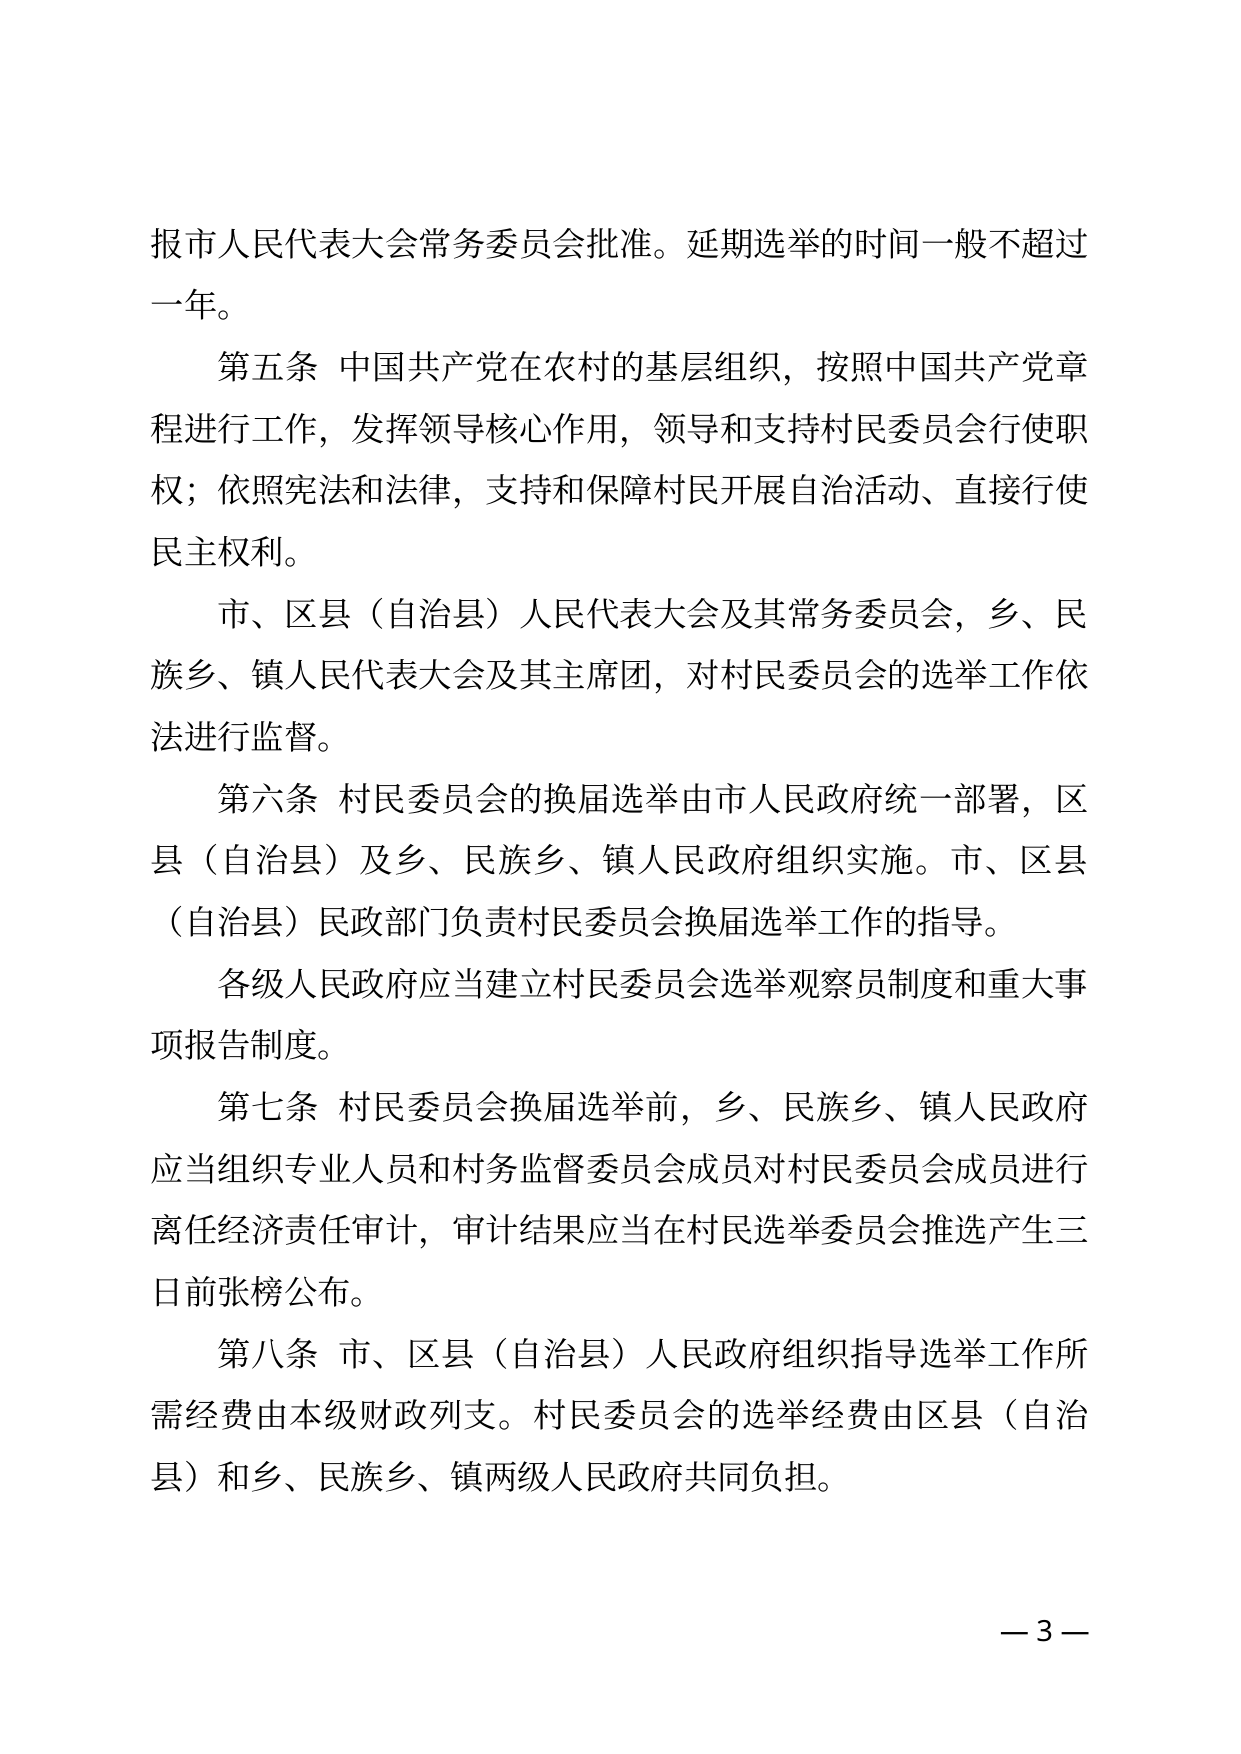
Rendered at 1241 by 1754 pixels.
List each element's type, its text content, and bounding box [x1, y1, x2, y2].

text 各级人民政府应当建立村民委员会选举观察员制度和重大事项报告制度。 [151, 947, 1089, 1070]
text 第六条 村民委员会的换届选举由市人民政府统一部署，区县（自治县）及乡、民族乡、镇人民政府组织实施。市、区县（自治县）民政部门负责村民委员会换届选举工作的指导。 [151, 762, 1089, 947]
text 第七条 村民委员会换届选举前，乡、民族乡、镇人民政府应当组织专业人员和村务监督委员会成员对村民委员会成员进行离任经济责任审计，审计结果应当在村民选举委员会推选产生三日前张榜公布。 [151, 1070, 1089, 1317]
text 市、区县（自治县）人民代表大会及其常务委员会，乡、民族乡、镇人民代表大会及其主席团，对村民委员会的选举工作依法进行监督。 [151, 577, 1089, 762]
text 第五条 中国共产党在农村的基层组织，按照中国共产党章程进行工作，发挥领导核心作用，领导和支持村民委员会行使职权；依照宪法和法律，支持和保障村民开展自治活动、直接行使民主权利。 [151, 330, 1089, 577]
text 第八条 市、区县（自治县）人民政府组织指导选举工作所需经费由本级财政列支。村民委员会的选举经费由区县（自治县）和乡、民族乡、镇两级人民政府共同负担。 [151, 1317, 1089, 1502]
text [151, 207, 1089, 330]
